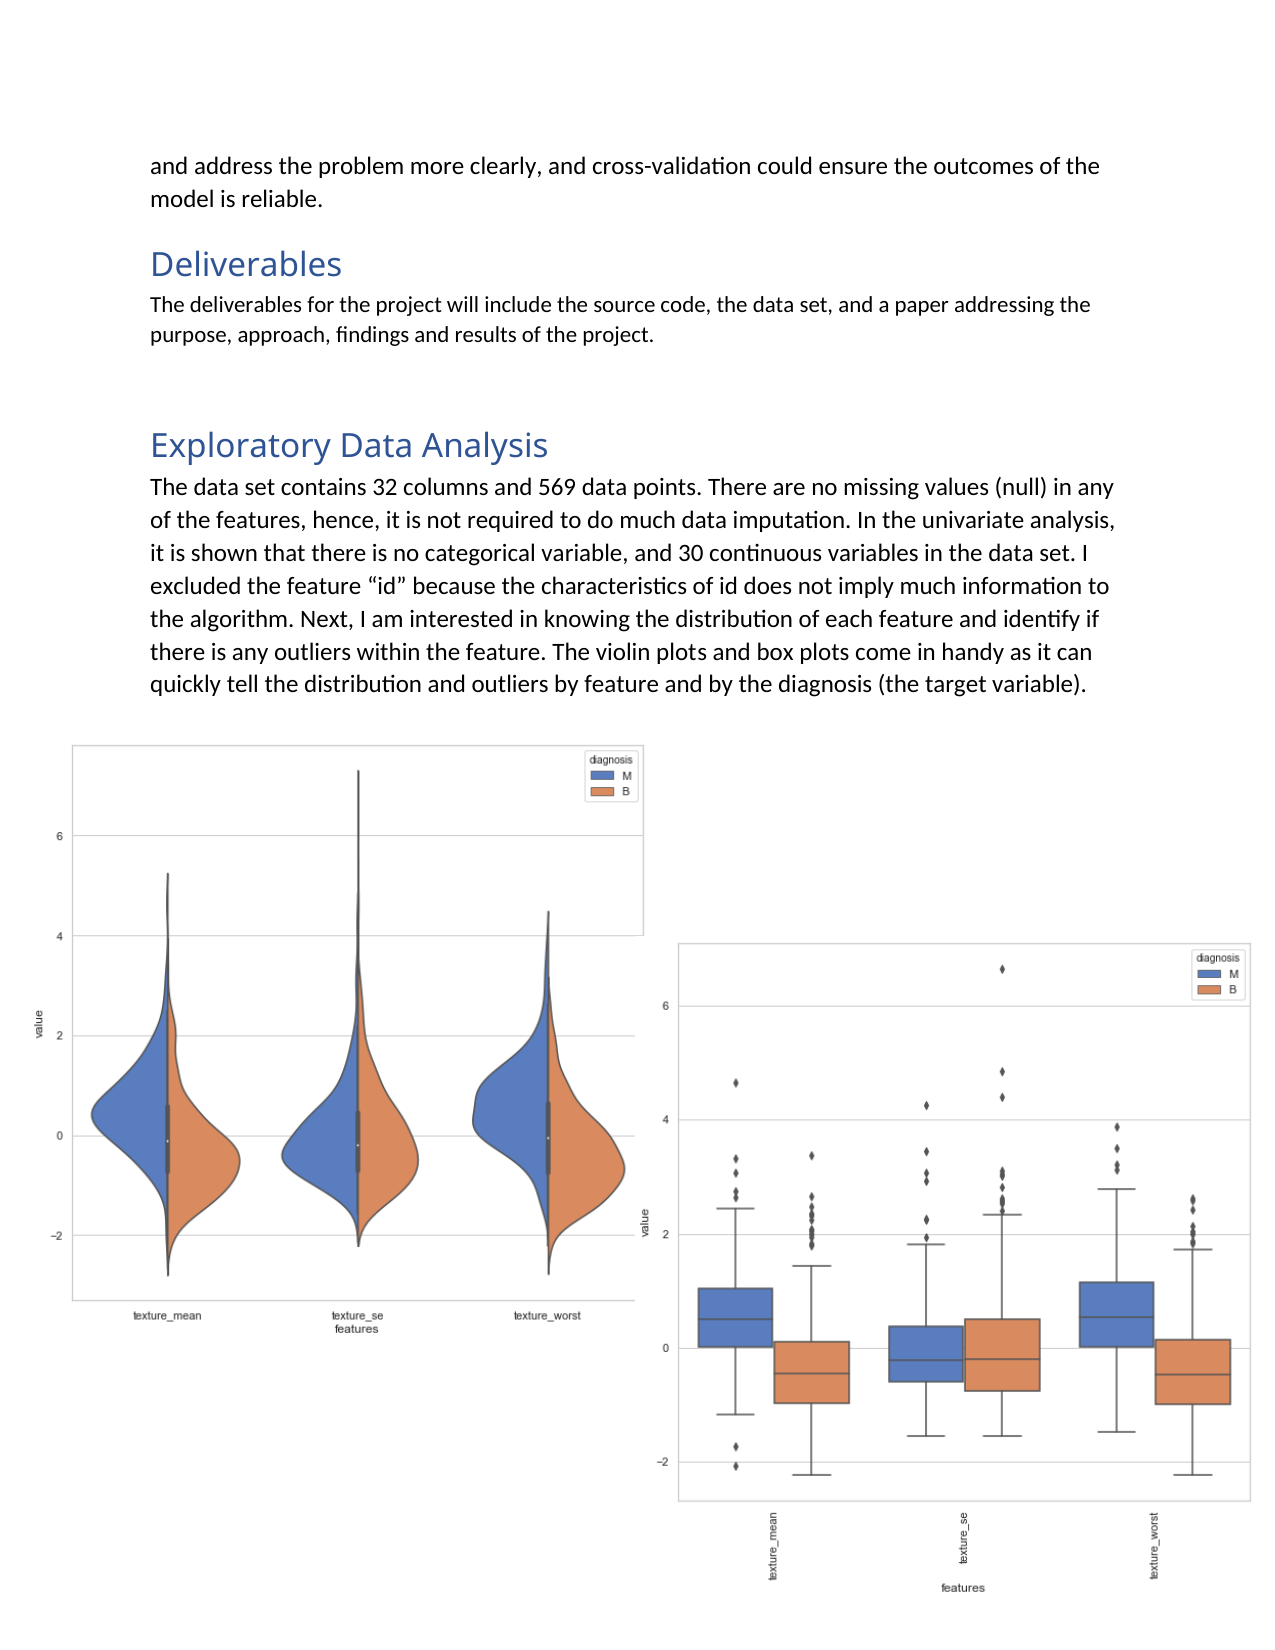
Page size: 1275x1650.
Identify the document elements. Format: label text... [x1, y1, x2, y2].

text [150, 150, 1125, 213]
text The data set contains 32 columns and 569 data points. There are no missing values (null) in any of the features, hence, it is not required to do much data imputation. In the univariate analysis, it is shown that there is no categorical variable, and 30 continuous variables in the data set. I excluded the feature “id” because the characteristics of id does not imply much information to the algorithm. Next, I am interested in knowing the distribution of each feature and identify if there is any outliers within the feature. The violin plots and box plots come in handy as it can quickly tell the distribution and outliers by feature and by the diagnosis (the target variable). [150, 471, 1125, 699]
picture [28, 738, 1257, 1601]
text The deliverables for the project will include the source code, the data set, and a paper addressing the purpose, approach, findings and results of the project. [150, 290, 1125, 348]
subtitle Exploratory Data Analysis [150, 422, 1125, 467]
subtitle Deliverables [150, 241, 1125, 286]
